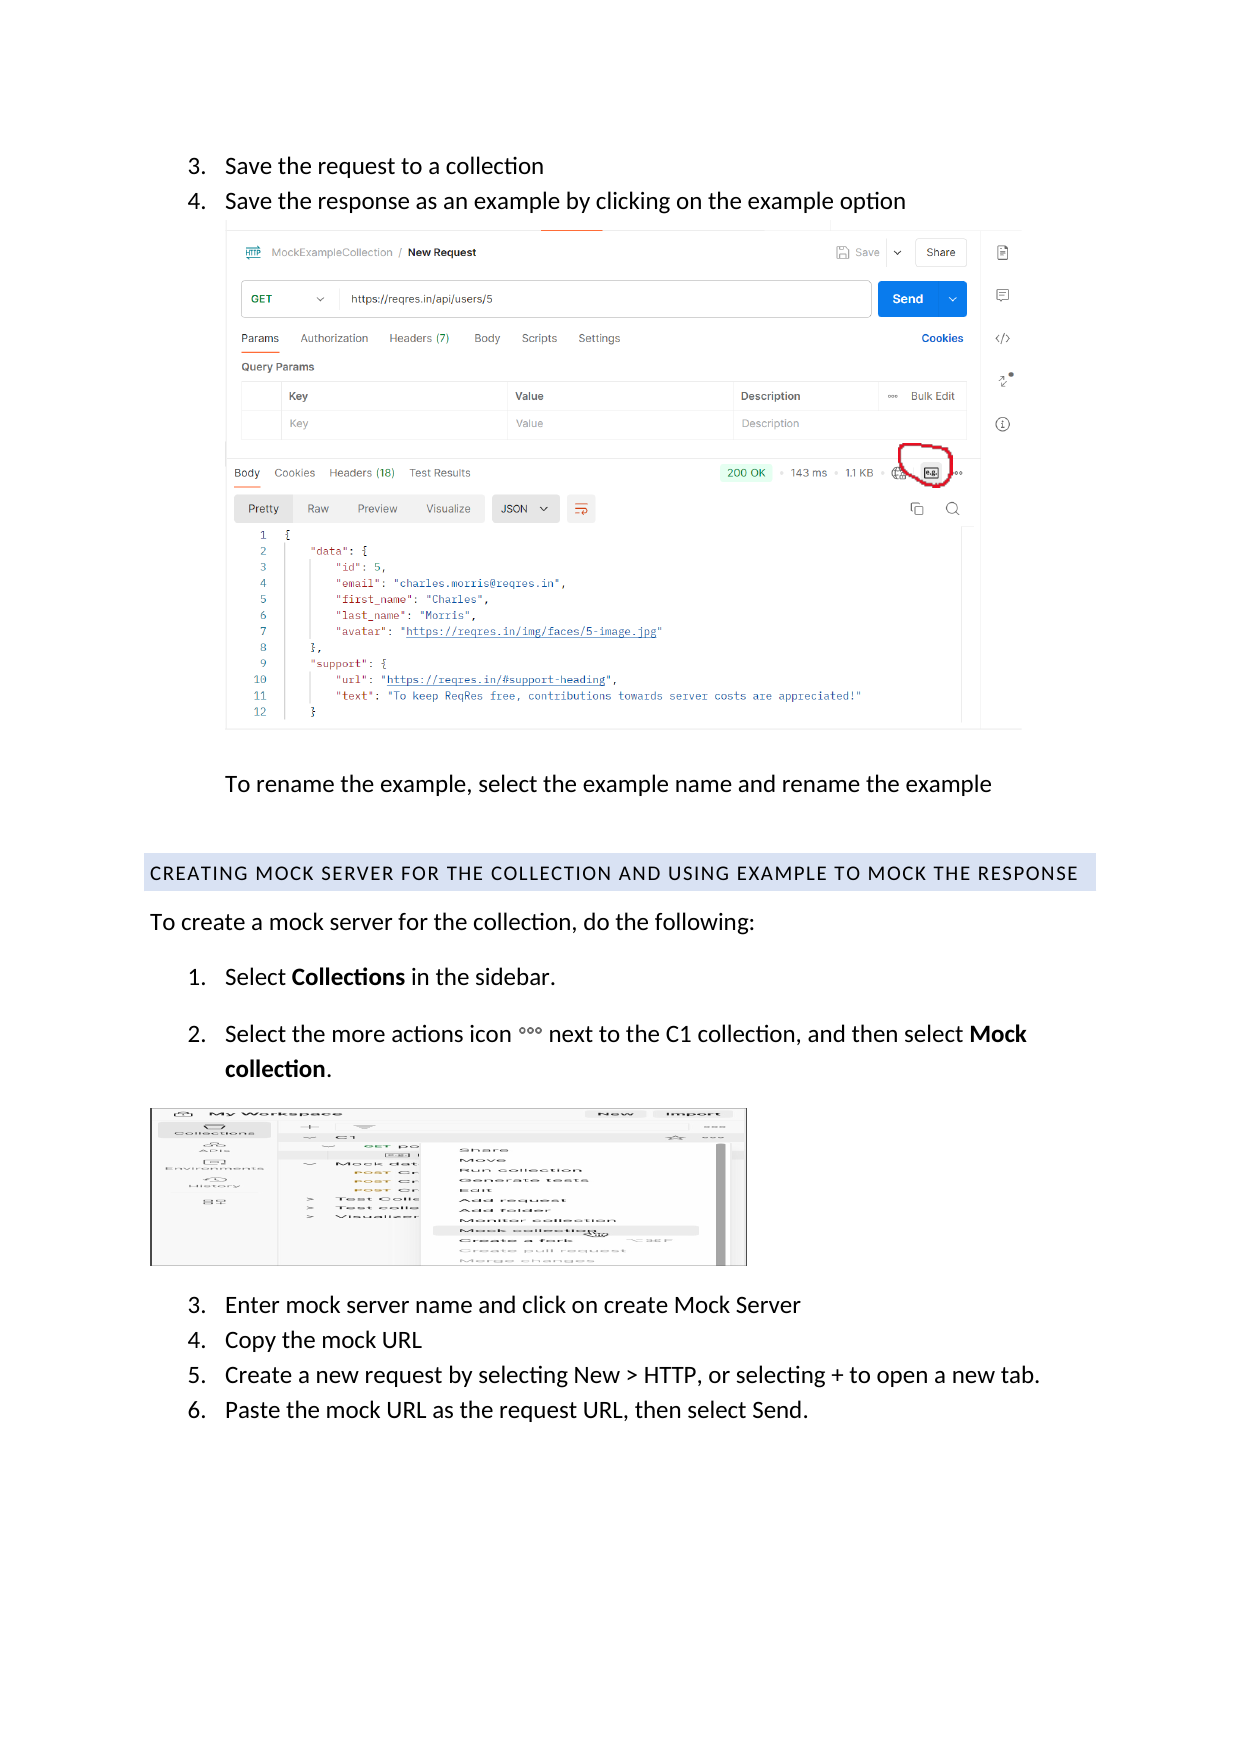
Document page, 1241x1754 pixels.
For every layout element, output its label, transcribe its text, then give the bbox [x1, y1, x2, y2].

text To create a mock server for the collection, do the following: [150, 906, 1090, 936]
list Paste the mock URL as the request URL, then select Send. [187, 1395, 1090, 1425]
picture [150, 1108, 747, 1266]
picture [517, 1017, 543, 1043]
list Save the request to a collection [187, 150, 1090, 181]
list Select the more actions icon next to the C1 collection, and then select Mock collection. [187, 1017, 1090, 1083]
list Copy the mock URL [187, 1325, 1090, 1355]
picture [225, 220, 1022, 730]
list Save the response as an example by clicking on the example option [187, 185, 1090, 216]
list Enter mock server name and click on create Mock Server [187, 1290, 1090, 1320]
list Select Collections in the sidebar. [187, 961, 1090, 992]
list To rename the example, select the example name and rename the example [225, 768, 1090, 799]
list Create a new request by selecting New > HTTP, or selecting + to open a new tab. [187, 1360, 1090, 1390]
subtitle Creating mock server for the collection and using example to mock the response [150, 860, 1090, 885]
